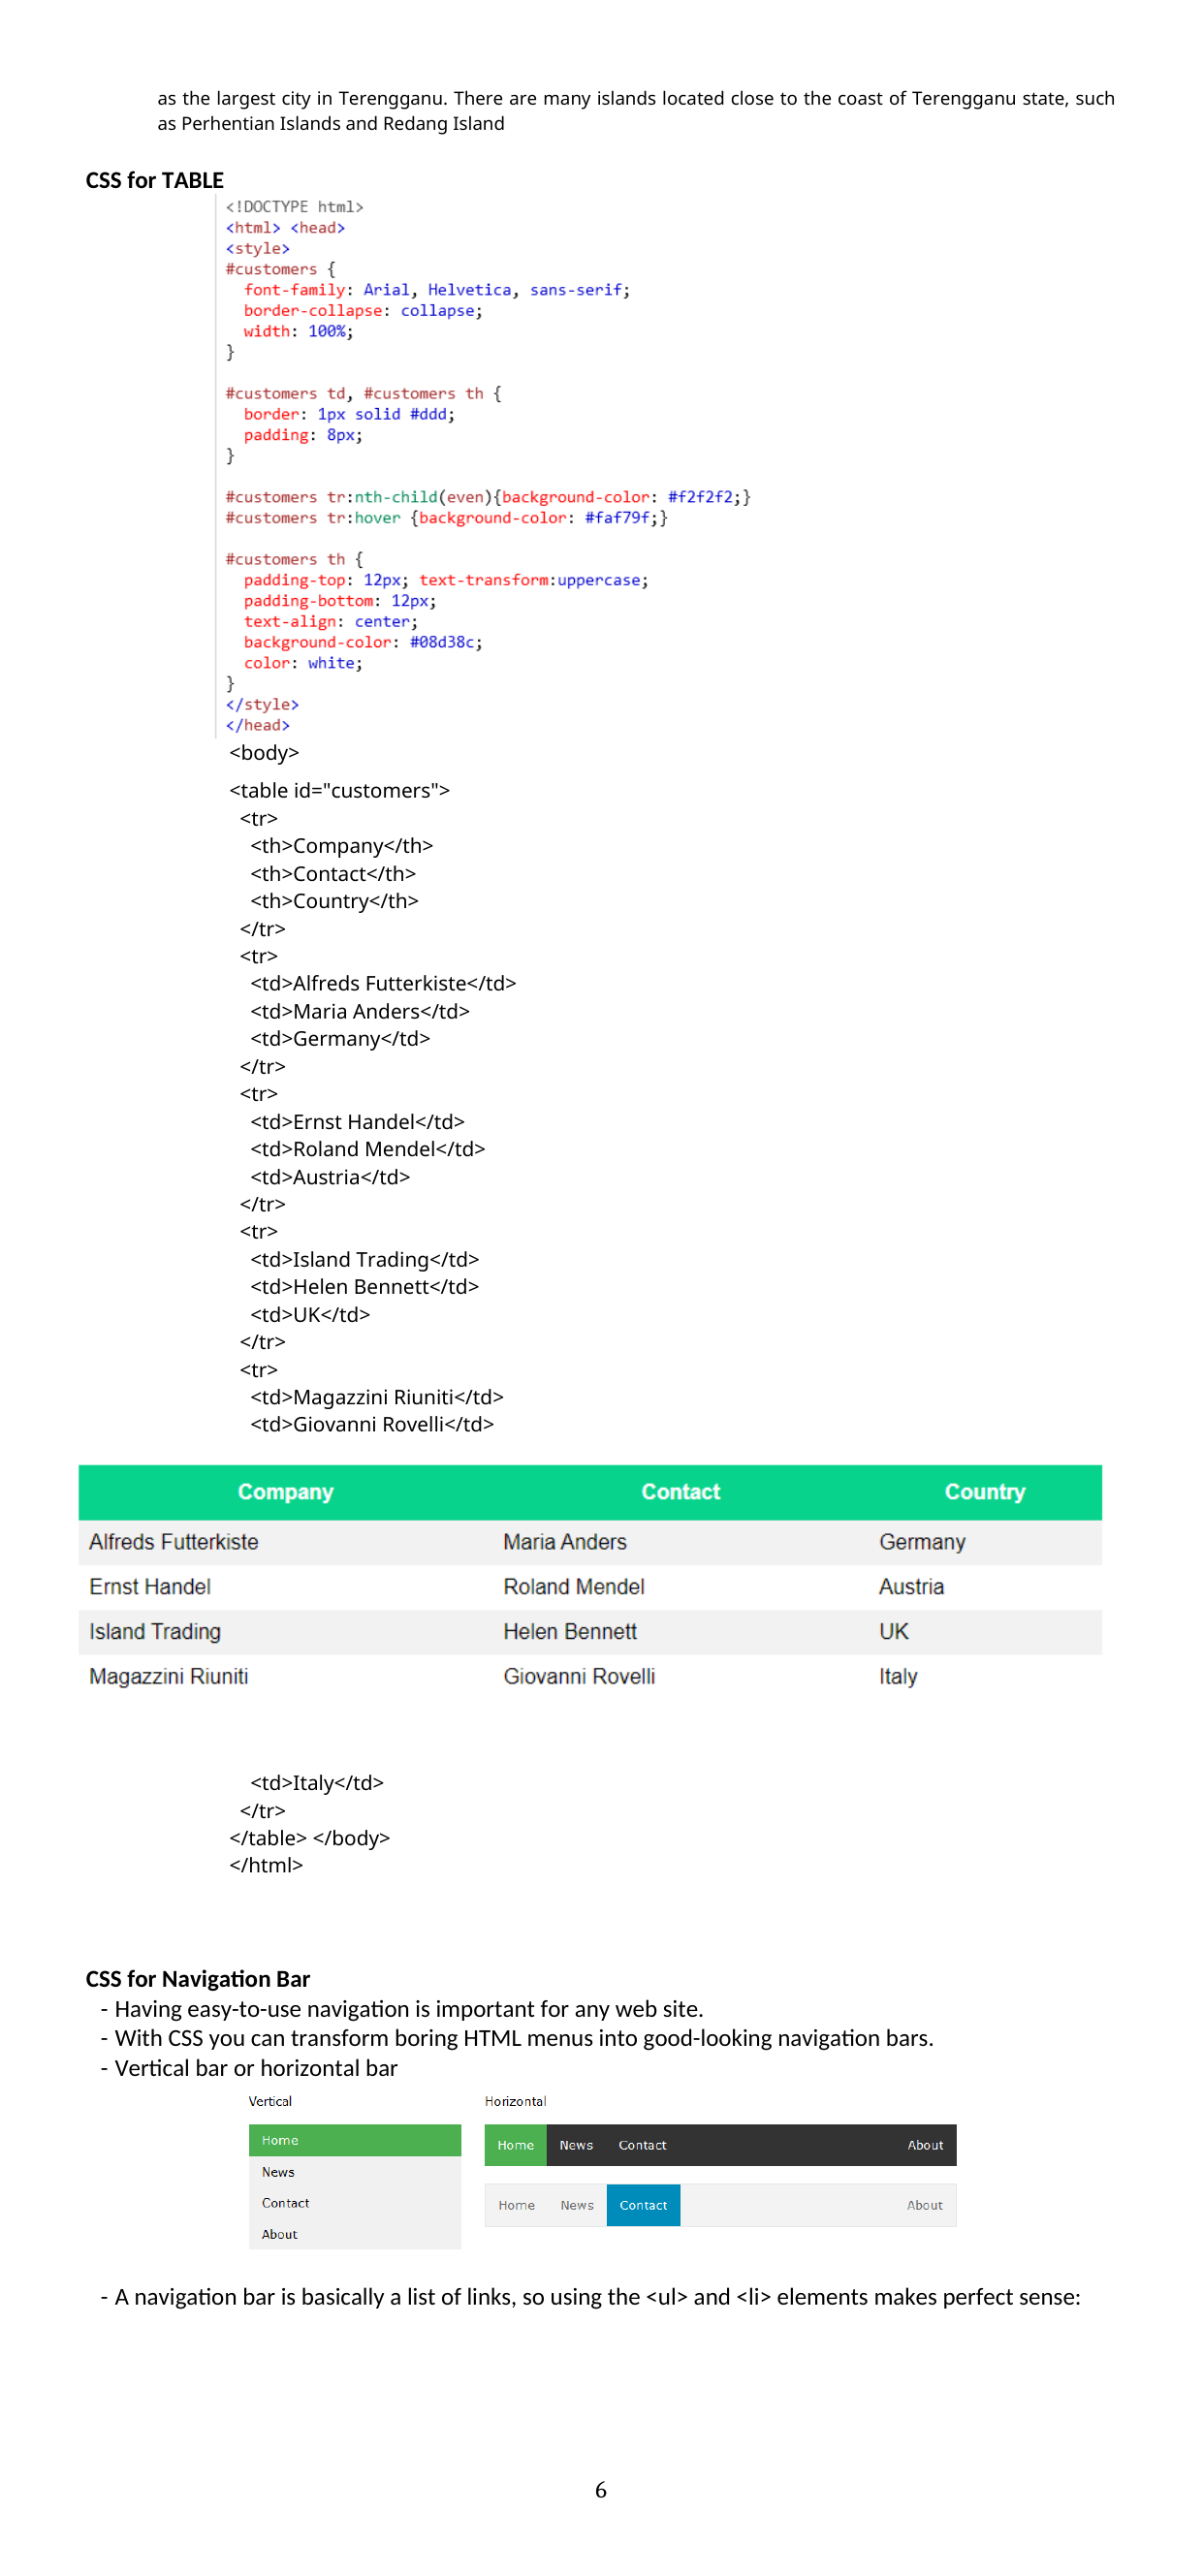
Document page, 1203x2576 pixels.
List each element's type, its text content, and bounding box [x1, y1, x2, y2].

text </tr> [229, 1797, 1117, 1824]
text <td>UK</td> [229, 1301, 1117, 1328]
text <td>Maria Anders</td> [229, 997, 1117, 1024]
text <td>Austria</td> [229, 1163, 1117, 1190]
text </tr> [229, 1052, 1117, 1080]
text <td>Giovanni Rovelli</td> [229, 1411, 1117, 1438]
text <th>Country</th> [229, 887, 1117, 915]
text <tr> [229, 1356, 1117, 1383]
text <body> [229, 738, 1117, 766]
picture [78, 1455, 1109, 1770]
picture [214, 194, 763, 738]
text <td>Island Trading</td> [229, 1245, 1117, 1272]
text </table> </body> [229, 1824, 1117, 1852]
text <td>Magazzini Riuniti</td> [229, 1383, 1117, 1411]
list A navigation bar is basically a list of links, so using the <ul> and <li> elements makes perfect sense: [100, 2281, 1117, 2310]
text <td>Ernst Handel</td> [229, 1108, 1117, 1135]
text <td>Roland Mendel</td> [229, 1135, 1117, 1163]
text </tr> [229, 915, 1117, 942]
text </html> [229, 1852, 1117, 1879]
list With CSS you can transform boring HTML menus into good-looking navigation bars. [100, 2023, 1117, 2053]
text </tr> [229, 1328, 1117, 1356]
picture [240, 2082, 962, 2252]
text <tr> [229, 804, 1117, 832]
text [157, 86, 1117, 136]
text <td>Alfreds Futterkiste</td> [229, 970, 1117, 997]
text CSS for TABLE [86, 165, 1117, 195]
text <tr> [229, 1080, 1117, 1108]
text <th>Company</th> [229, 832, 1117, 860]
list Vertical bar or horizontal bar [100, 2053, 1117, 2082]
text CSS for Navigation Bar [86, 1963, 1117, 1994]
text <tr> [229, 942, 1117, 970]
text </tr> [229, 1190, 1117, 1218]
text <td>Helen Bennett</td> [229, 1272, 1117, 1301]
text <td>Germany</td> [229, 1024, 1117, 1052]
text <tr> [229, 1218, 1117, 1245]
list Having easy-to-use navigation is important for any web site. [100, 1994, 1117, 2023]
text <table id="customers"> [229, 777, 1117, 804]
text <th>Contact</th> [229, 860, 1117, 887]
